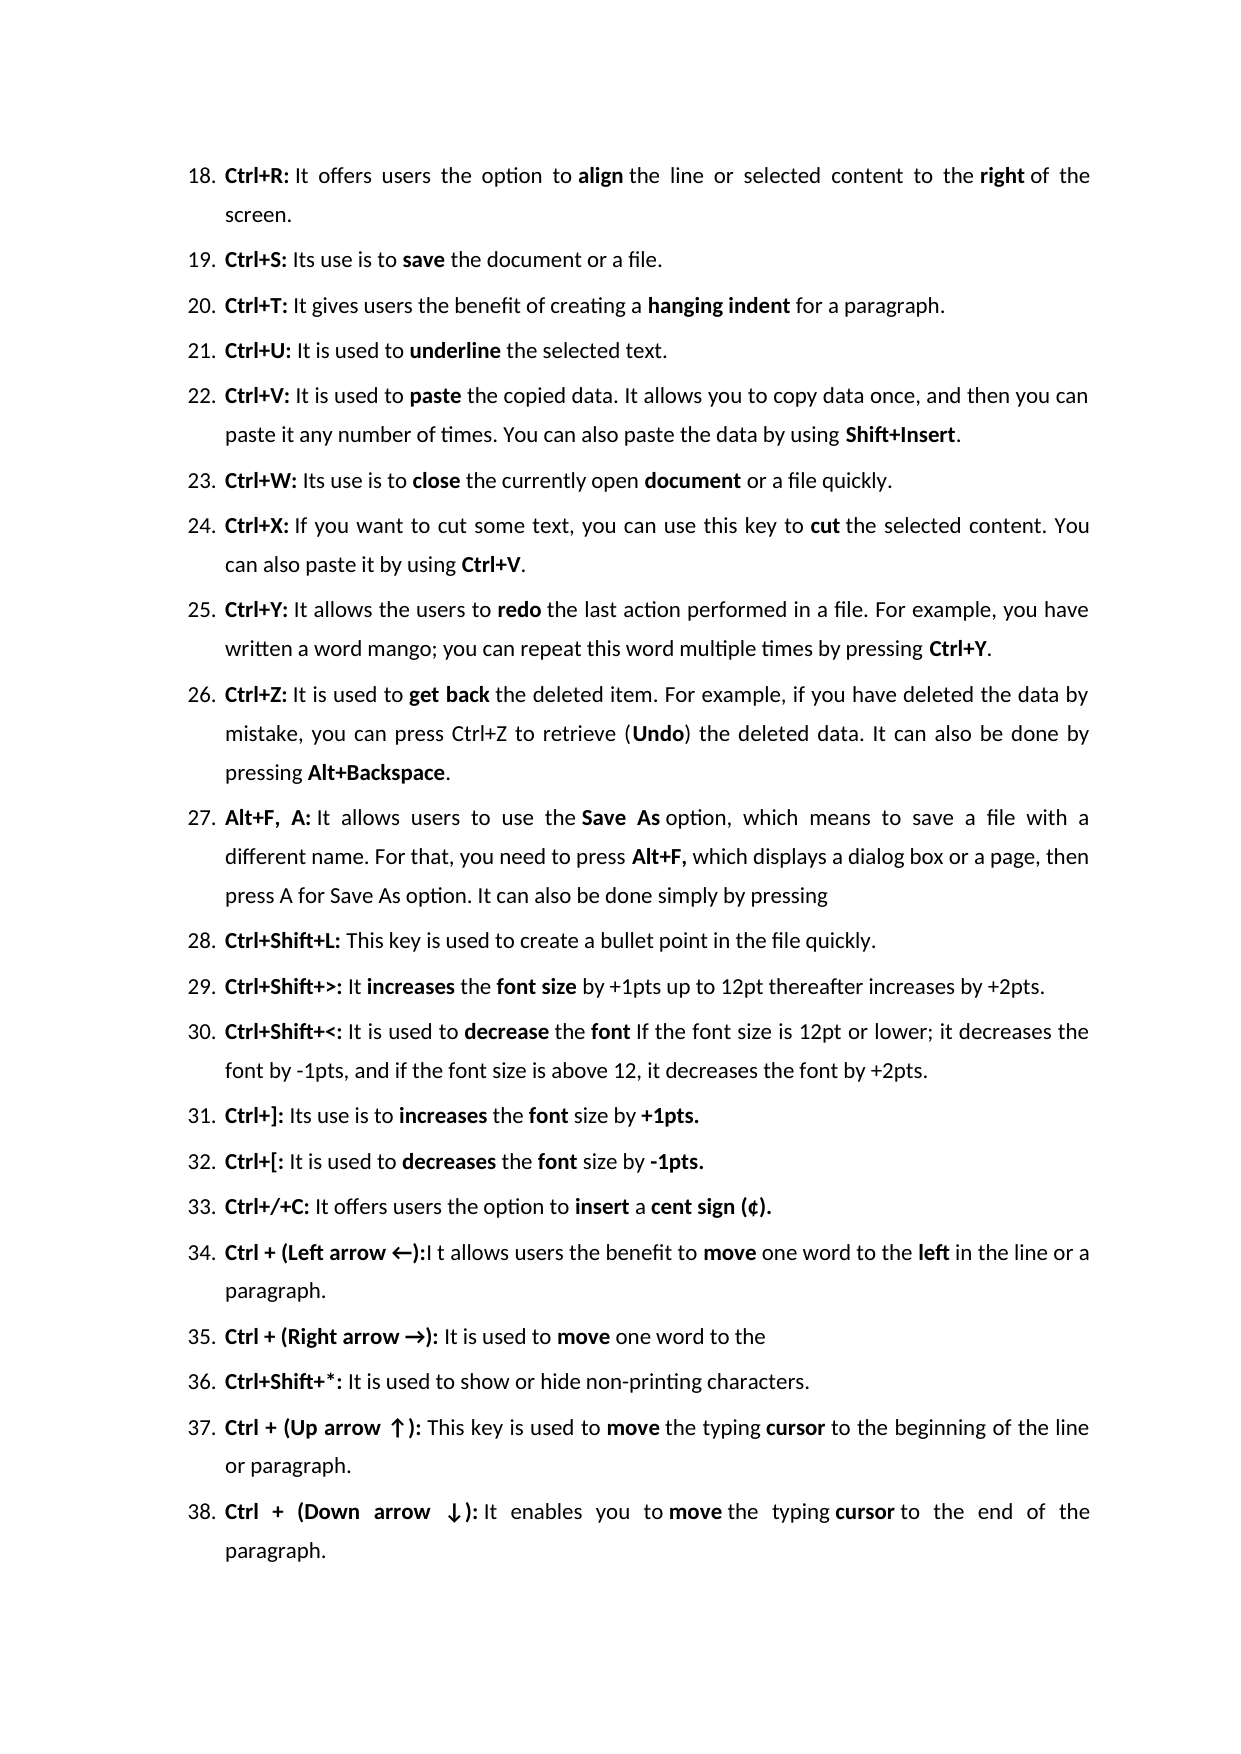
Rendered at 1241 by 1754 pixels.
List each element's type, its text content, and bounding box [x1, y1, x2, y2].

list Ctrl+Y: It allows the users to redo the last action performed in a file. For example, you have written a word mango; you can repeat this word multiple times by pressing Ctrl+Y. [187, 584, 1090, 662]
list Ctrl+V: It is used to paste the copied data. It allows you to copy data once, and then you can paste it any number of times. You can also paste the data by using Shift+Insert. [187, 370, 1090, 448]
list Ctrl + (Right arrow →): It is used to move one word to the [187, 1311, 1090, 1350]
list Ctrl+W: Its use is to close the currently open document or a file quickly. [187, 455, 1090, 494]
list Ctrl+Shift+>: It increases the font size by +1pts up to 12pt thereafter increases by +2pts. [187, 961, 1090, 1000]
list Ctrl+/+C: It offers users the option to insert a cent sign (¢). [187, 1181, 1090, 1220]
list Ctrl+Shift+<: It is used to decrease the font If the font size is 12pt or lower; it decreases the font by -1pts, and if the font size is above 12, it decreases the font by +2pts. [187, 1006, 1090, 1084]
list Ctrl+[: It is used to decreases the font size by -1pts. [187, 1136, 1090, 1175]
list Ctrl+Shift+L: This key is used to create a bullet point in the file quickly. [187, 916, 1090, 955]
list Ctrl+T: It gives users the benefit of creating a hanging indent for a paragraph. [187, 280, 1090, 319]
list Ctrl+R: It offers users the option to align the line or selected content to the right of the screen. [187, 150, 1090, 228]
list Ctrl+]: Its use is to increases the font size by +1pts. [187, 1091, 1090, 1130]
list Ctrl+X: If you want to cut some text, you can use this key to cut the selected content. You can also paste it by using Ctrl+V. [187, 500, 1090, 578]
list Ctrl + (Up arrow ↑): This key is used to move the typing cursor to the beginning of the line or paragraph. [187, 1402, 1090, 1480]
list Ctrl + (Down arrow ↓): It enables you to move the typing cursor to the end of the paragraph. [187, 1486, 1090, 1564]
list Alt+F, A: It allows users to use the Save As option, which means to save a file with a different name. For that, you need to press Alt+F, which displays a dialog box or a page, then press A for Save As option. It can also be done simply by pressing [187, 792, 1090, 909]
list Ctrl+Z: It is used to get back the deleted item. For example, if you have deleted the data by mistake, you can press Ctrl+Z to retrieve (Undo) the deleted data. It can also be done by pressing Alt+Backspace. [187, 669, 1090, 786]
list Ctrl+S: Its use is to save the document or a file. [187, 234, 1090, 273]
list Ctrl + (Left arrow ←):I t allows users the benefit to move one word to the left in the line or a paragraph. [187, 1227, 1090, 1305]
list Ctrl+U: It is used to underline the selected text. [187, 325, 1090, 364]
list Ctrl+Shift+*: It is used to show or hide non-printing characters. [187, 1356, 1090, 1395]
